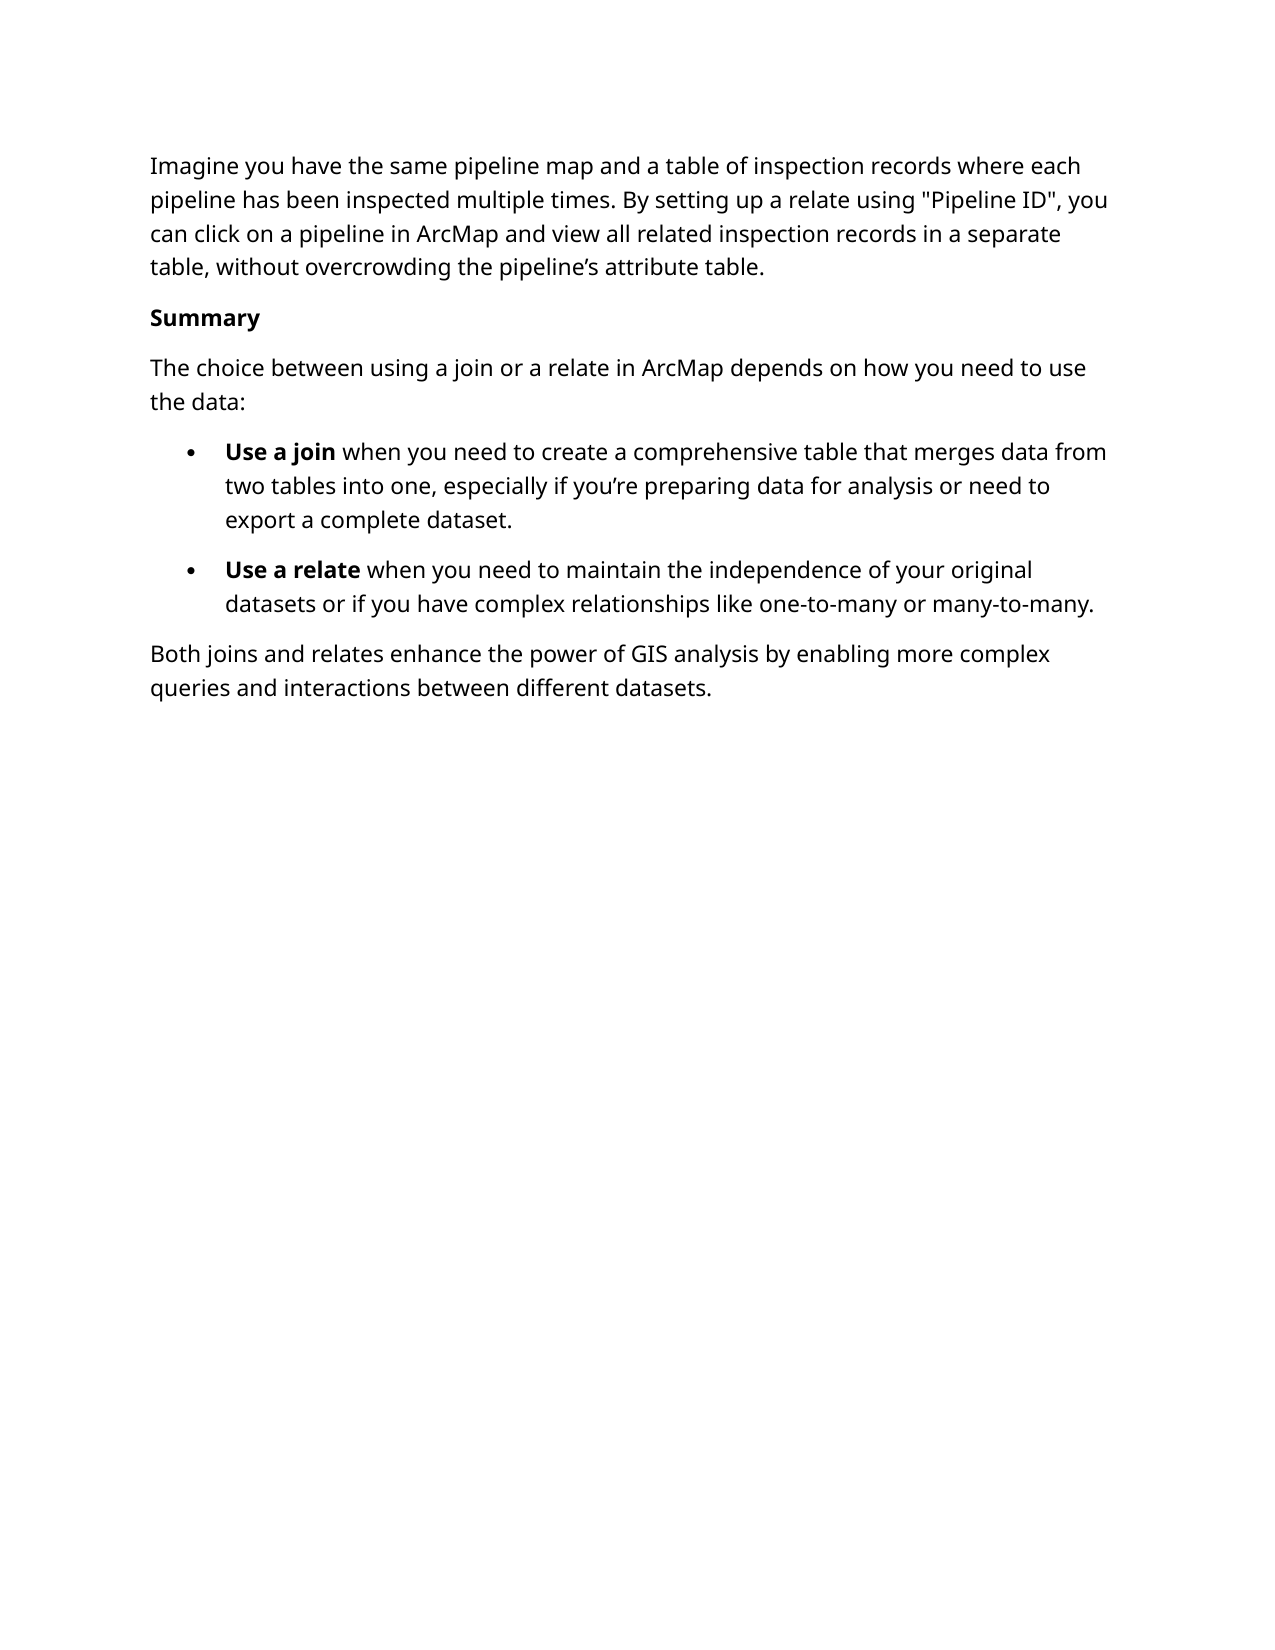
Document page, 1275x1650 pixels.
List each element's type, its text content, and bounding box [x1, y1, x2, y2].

list Use a relate when you need to maintain the independence of your original datasets or if you have complex relationships like one-to-many or many-to-many. [187, 554, 1125, 619]
text Both joins and relates enhance the power of GIS analysis by enabling more complex queries and interactions between different datasets. [150, 638, 1125, 703]
text The choice between using a join or a relate in ArcMap depends on how you need to use the data: [150, 352, 1125, 417]
text Summary [150, 302, 1125, 333]
list Use a join when you need to create a comprehensive table that merges data from two tables into one, especially if you’re preparing data for analysis or need to export a complete dataset. [187, 436, 1125, 535]
text Imagine you have the same pipeline map and a table of inspection records where each pipeline has been inspected multiple times. By setting up a relate using "Pipeline ID", you can click on a pipeline in ArcMap and view all related inspection records in a separate table, without overcrowding the pipeline’s attribute table. [150, 150, 1125, 282]
